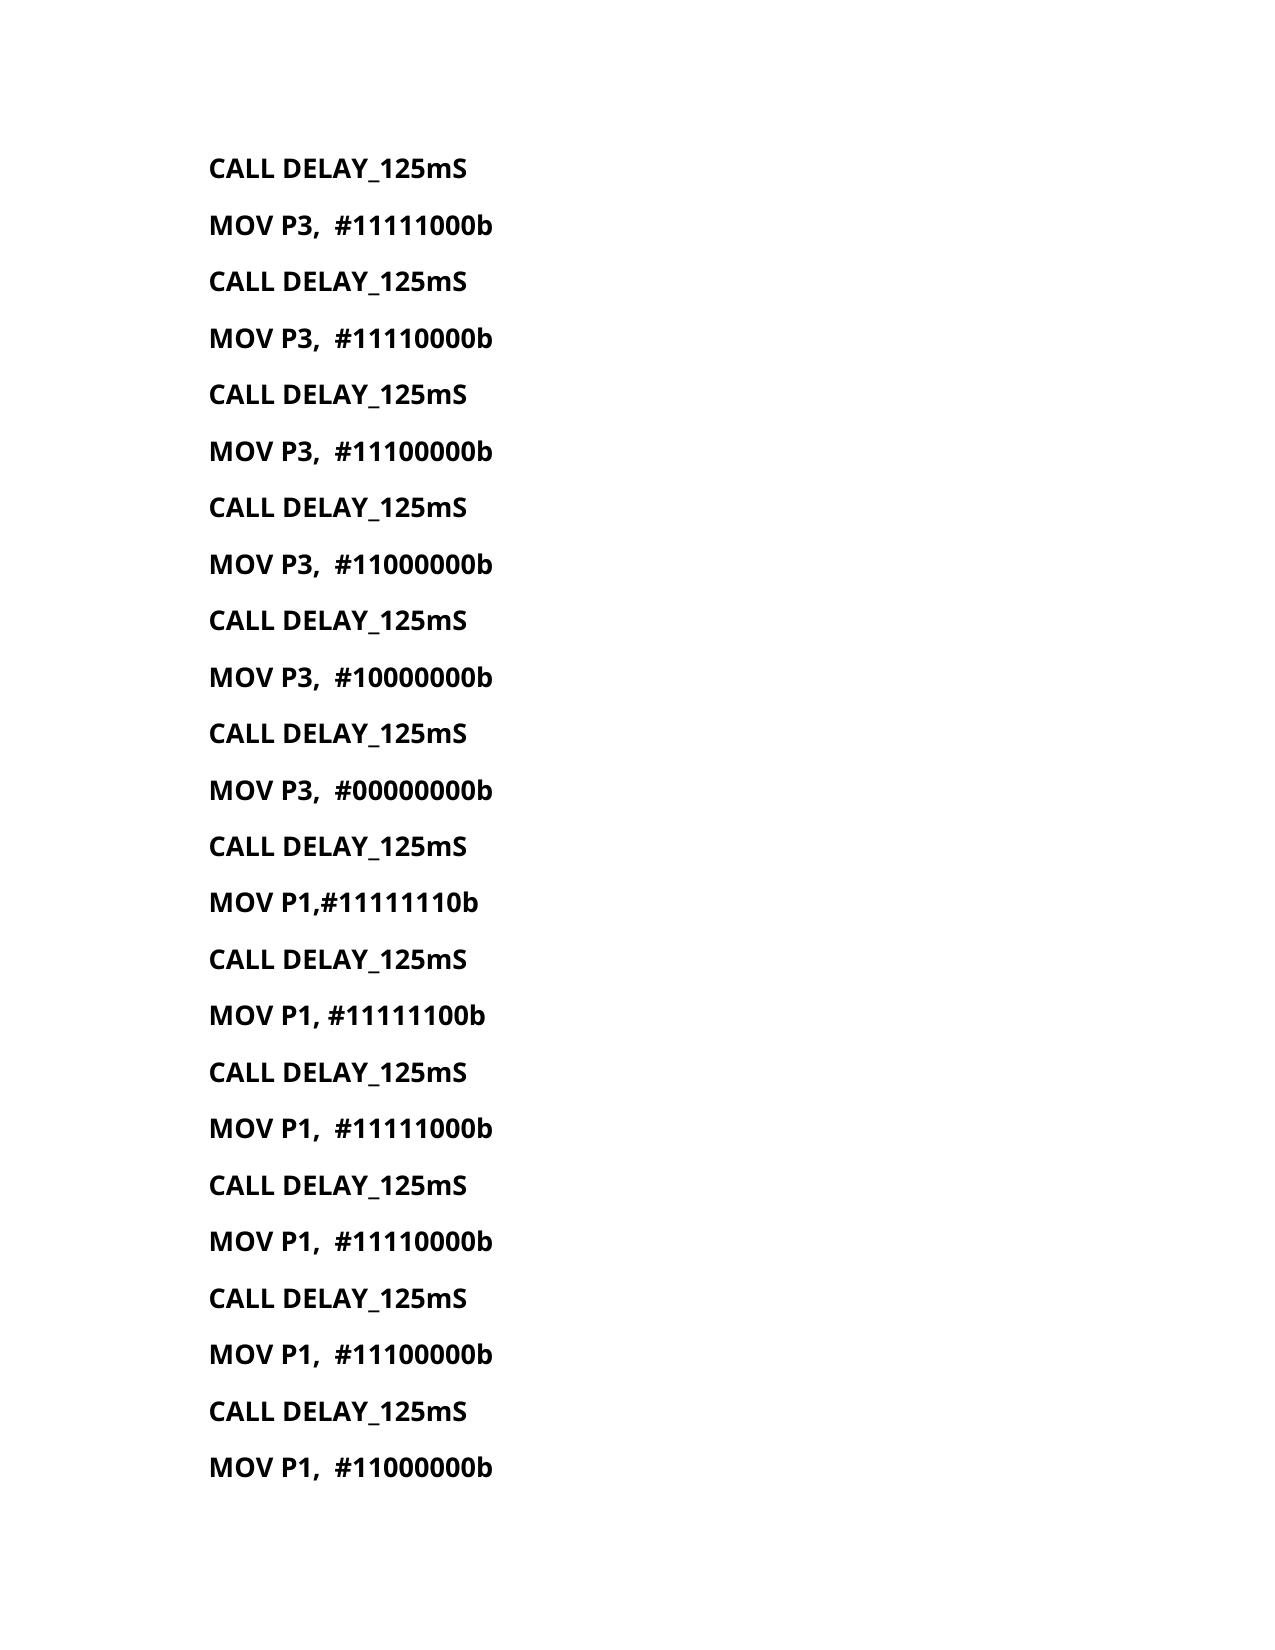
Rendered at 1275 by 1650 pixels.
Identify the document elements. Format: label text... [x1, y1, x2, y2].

text CALL DELAY_125mS [187, 1279, 1125, 1316]
text CALL DELAY_125mS [187, 602, 1125, 638]
text MOV P3, #11100000b [187, 432, 1125, 469]
text MOV P1, #11111000b [187, 1110, 1125, 1147]
text MOV P3, #11110000b [187, 319, 1125, 356]
text MOV P1, #11100000b [187, 1336, 1125, 1372]
text CALL DELAY_125mS [187, 940, 1125, 977]
text CALL DELAY_125mS [187, 1392, 1125, 1429]
text CALL DELAY_125mS [187, 150, 1125, 187]
text CALL DELAY_125mS [187, 1053, 1125, 1090]
text MOV P1, #11111100b [187, 997, 1125, 1034]
text MOV P3, #00000000b [187, 771, 1125, 808]
text CALL DELAY_125mS [187, 827, 1125, 864]
text MOV P3, #11111000b [187, 206, 1125, 243]
text MOV P1, #11000000b [187, 1448, 1125, 1485]
text MOV P3, #11000000b [187, 545, 1125, 582]
text CALL DELAY_125mS [187, 489, 1125, 526]
text CALL DELAY_125mS [187, 714, 1125, 751]
text CALL DELAY_125mS [187, 376, 1125, 413]
text MOV P1,#11111110b [187, 884, 1125, 921]
text MOV P3, #10000000b [187, 658, 1125, 695]
text MOV P1, #11110000b [187, 1223, 1125, 1259]
text CALL DELAY_125mS [187, 1166, 1125, 1203]
text CALL DELAY_125mS [187, 263, 1125, 300]
